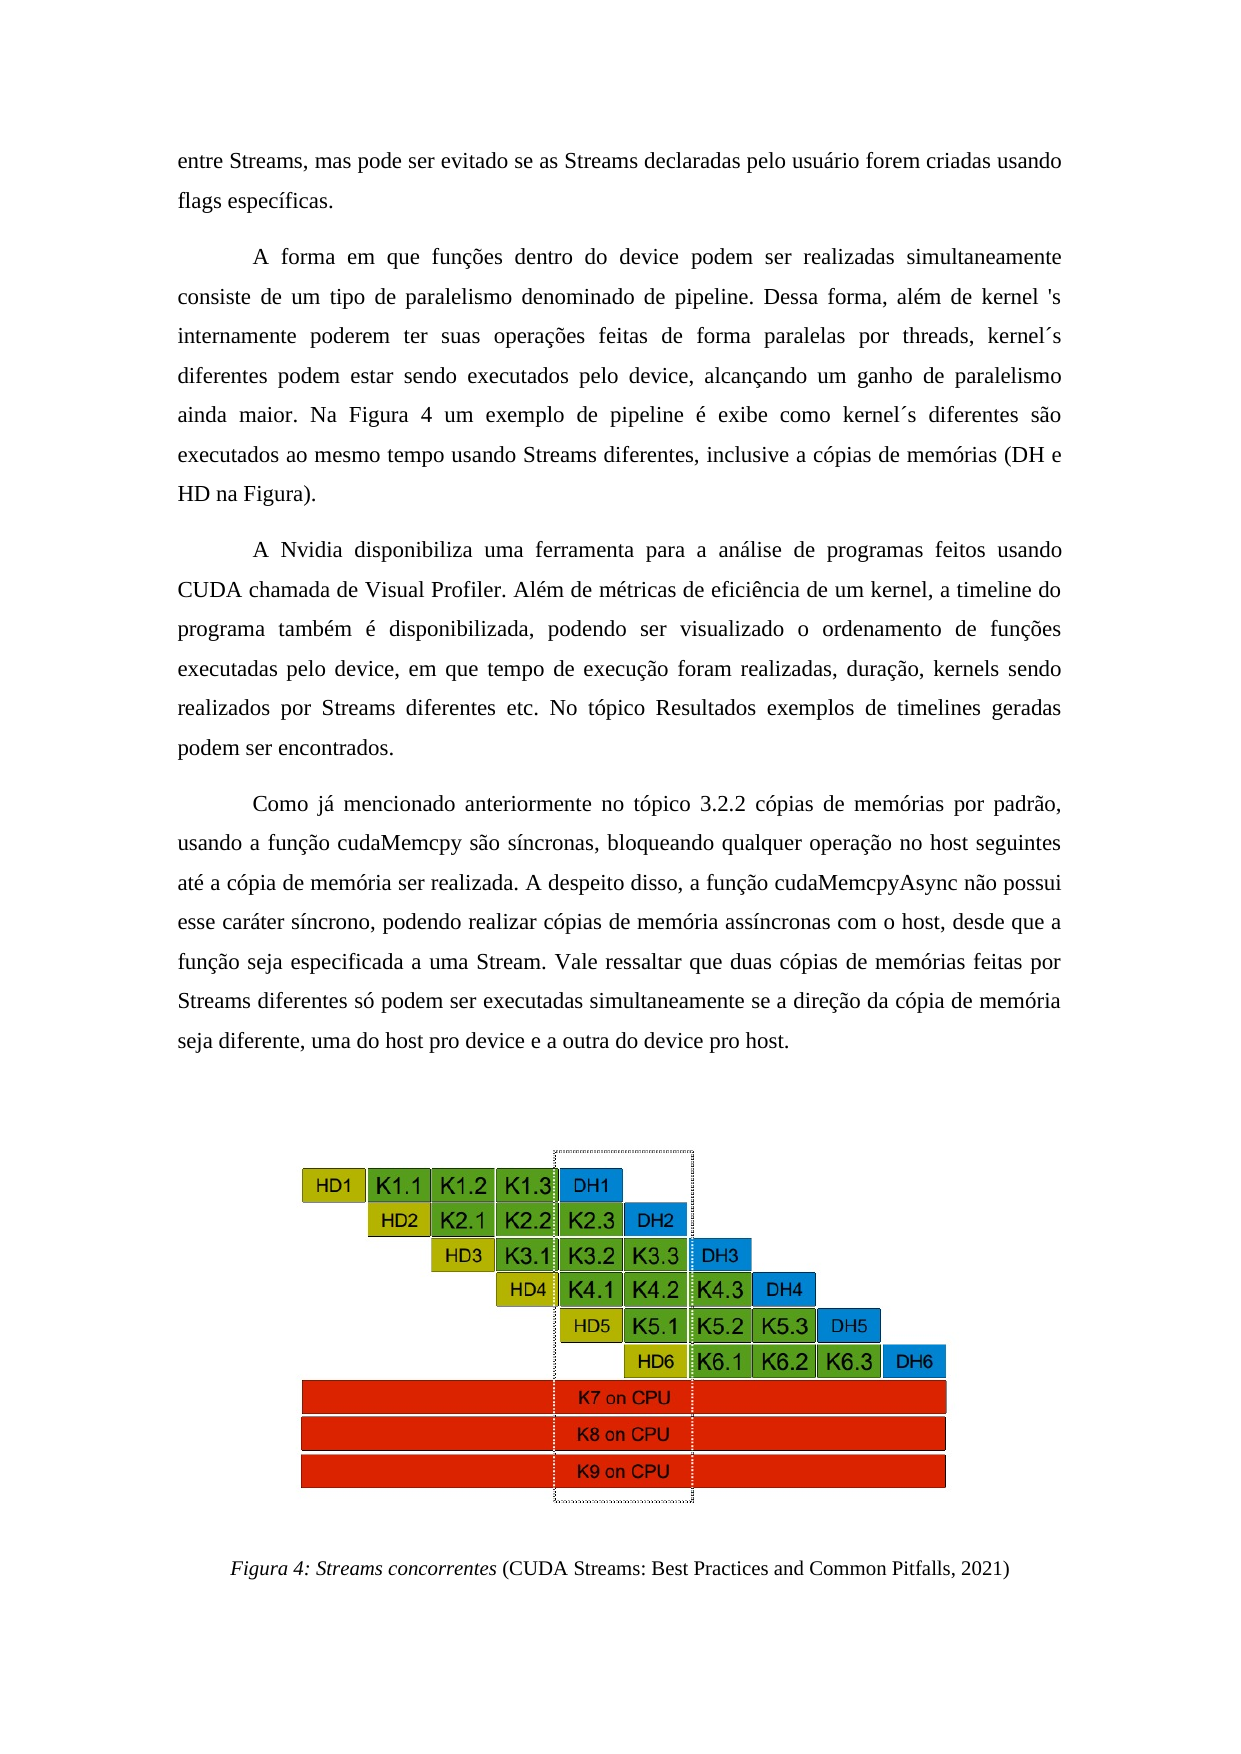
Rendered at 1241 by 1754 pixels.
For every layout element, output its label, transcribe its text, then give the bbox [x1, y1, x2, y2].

text A forma em que funções dentro do device podem ser realizadas simultaneamente consiste de um tipo de paralelismo denominado de pipeline. Dessa forma, além de kernel 's internamente poderem ter suas operações feitas de forma paralelas por threads, kernel´s diferentes podem estar sendo executados pelo device, alcançando um ganho de paralelismo ainda maior. Na Figura 4 um exemplo de pipeline é exibe como kernel´s diferentes são executados ao mesmo tempo usando Streams diferentes, inclusive a cópias de memórias (DH e HD na Figura). [177, 243, 1063, 506]
picture [268, 1138, 972, 1526]
text Figura 4: Streams concorrentes (CUDA Streams: Best Practices and Common Pitfalls, 2021) [177, 1556, 1063, 1580]
text A Nvidia disponibiliza uma ferramenta para a análise de programas feitos usando CUDA chamada de Visual Profiler. Além de métricas de eficiência de um kernel, a timeline do programa também é disponibilizada, podendo ser visualizado o ordenamento de funções executadas pelo device, em que tempo de execução foram realizadas, duração, kernels sendo realizados por Streams diferentes etc. No tópico Resultados exemplos de timelines geradas podem ser encontrados. [177, 536, 1063, 760]
text Como já mencionado anteriormente no tópico 3.2.2 cópias de memórias por padrão, usando a função cudaMemcpy são síncronas, bloqueando qualquer operação no host seguintes até a cópia de memória ser realizada. A despeito disso, a função cudaMemcpyAsync não possui esse caráter síncrono, podendo realizar cópias de memória assíncronas com o host, desde que a função seja especificada a uma Stream. Vale ressaltar que duas cópias de memórias feitas por Streams diferentes só podem ser executadas simultaneamente se a direção da cópia de memória seja diferente, uma do host pro device e a outra do device pro host. [177, 790, 1063, 1053]
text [177, 148, 1063, 213]
